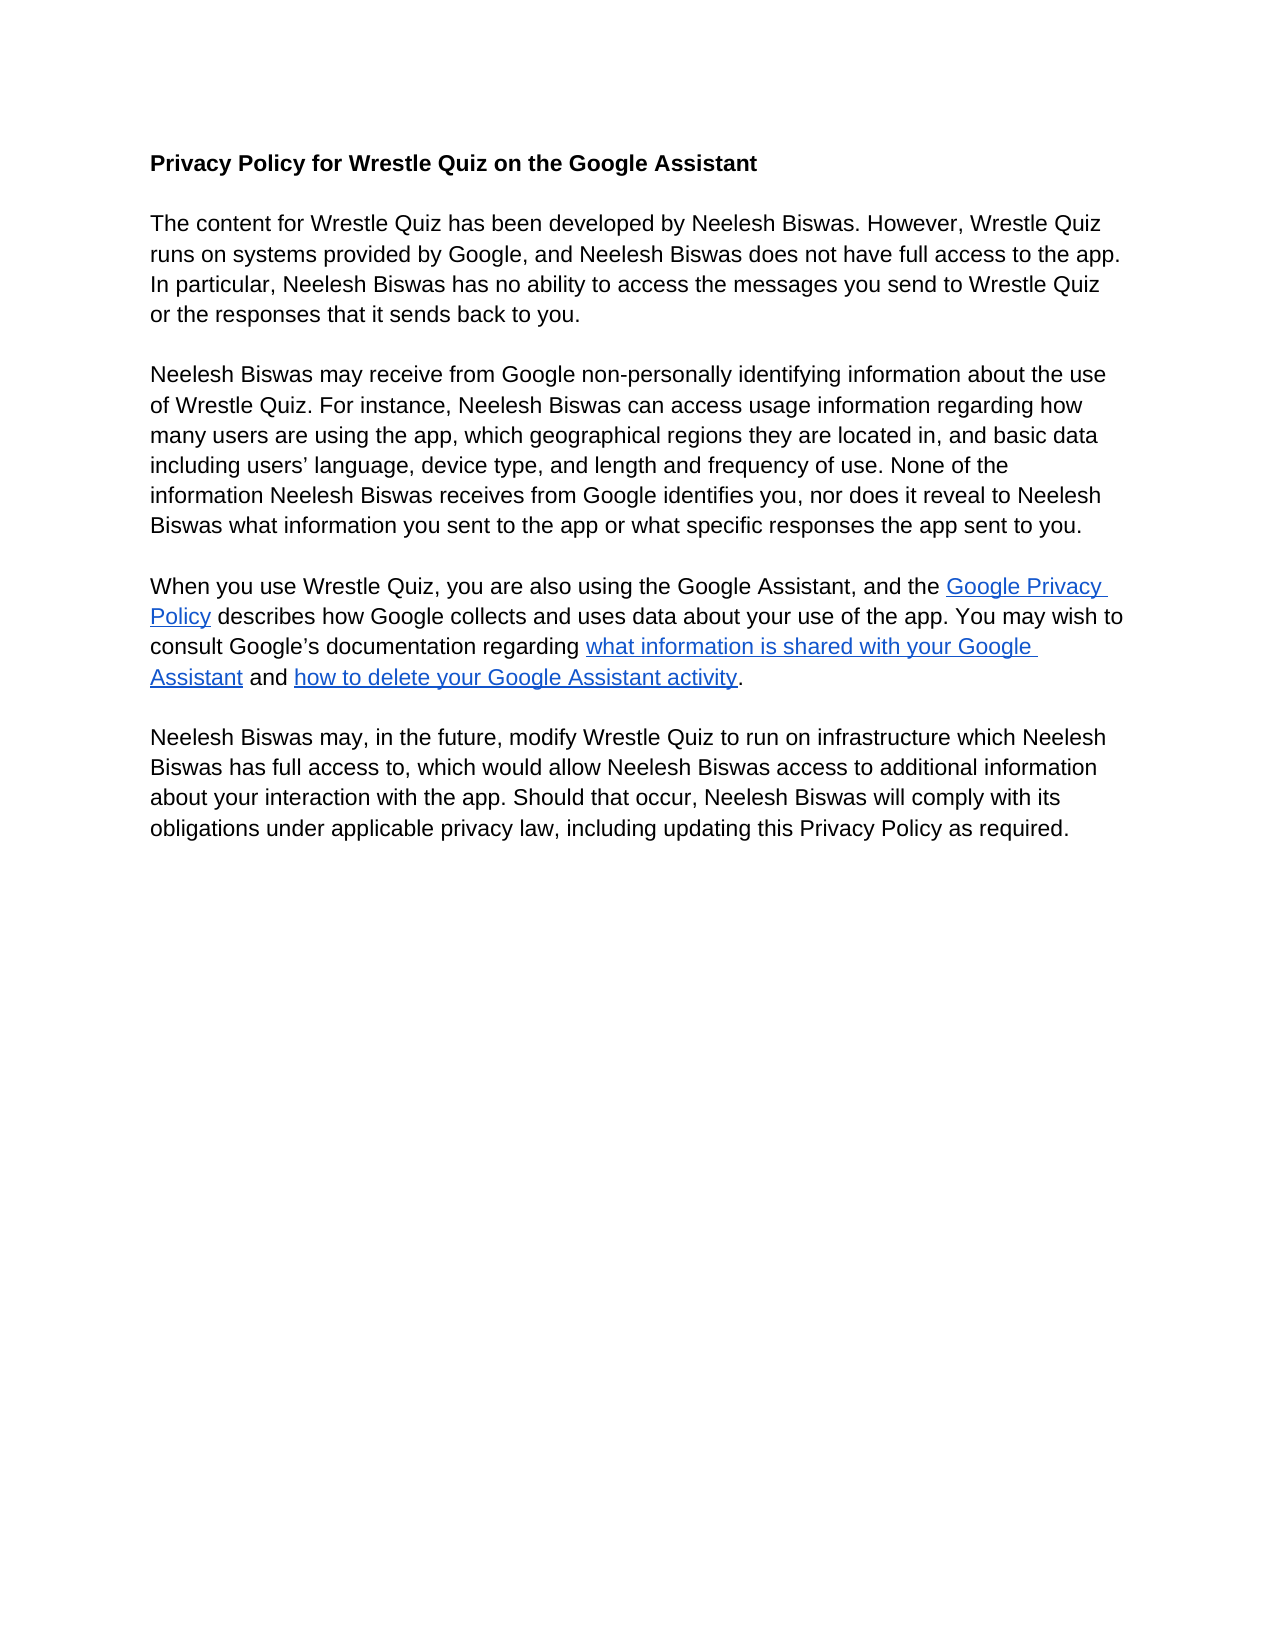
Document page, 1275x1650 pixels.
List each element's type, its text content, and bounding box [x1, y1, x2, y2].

text The content for Wrestle Quiz has been developed by Neelesh Biswas. However, Wrestle Quiz runs on systems provided by Google, and Neelesh Biswas does not have full access to the app. In particular, Neelesh Biswas has no ability to access the messages you send to Wrestle Quiz or the responses that it sends back to you. [150, 210, 1125, 327]
text Privacy Policy for Wrestle Quiz on the Google Assistant [150, 150, 1125, 176]
text Neelesh Biswas may, in the future, modify Wrestle Quiz to run on infrastructure which Neelesh Biswas has full access to, which would allow Neelesh Biswas access to additional information about your interaction with the app. Should that occur, Neelesh Biswas will comply with its obligations under applicable privacy law, including updating this Privacy Policy as required. [150, 724, 1125, 841]
text Neelesh Biswas may receive from Google non-personally identifying information about the use of Wrestle Quiz. For instance, Neelesh Biswas can access usage information regarding how many users are using the app, which geographical regions they are located in, and basic data including users’ language, device type, and length and frequency of use. None of the information Neelesh Biswas receives from Google identifies you, nor does it reveal to Neelesh Biswas what information you sent to the app or what specific responses the app sent to you. [150, 361, 1125, 539]
text When you use Wrestle Quiz, you are also using the Google Assistant, and the Google Privacy Policy describes how Google collects and uses data about your use of the app. You may wish to consult Google’s documentation regarding what information is shared with your Google Assistant and how to delete your Google Assistant activity. [150, 573, 1125, 690]
